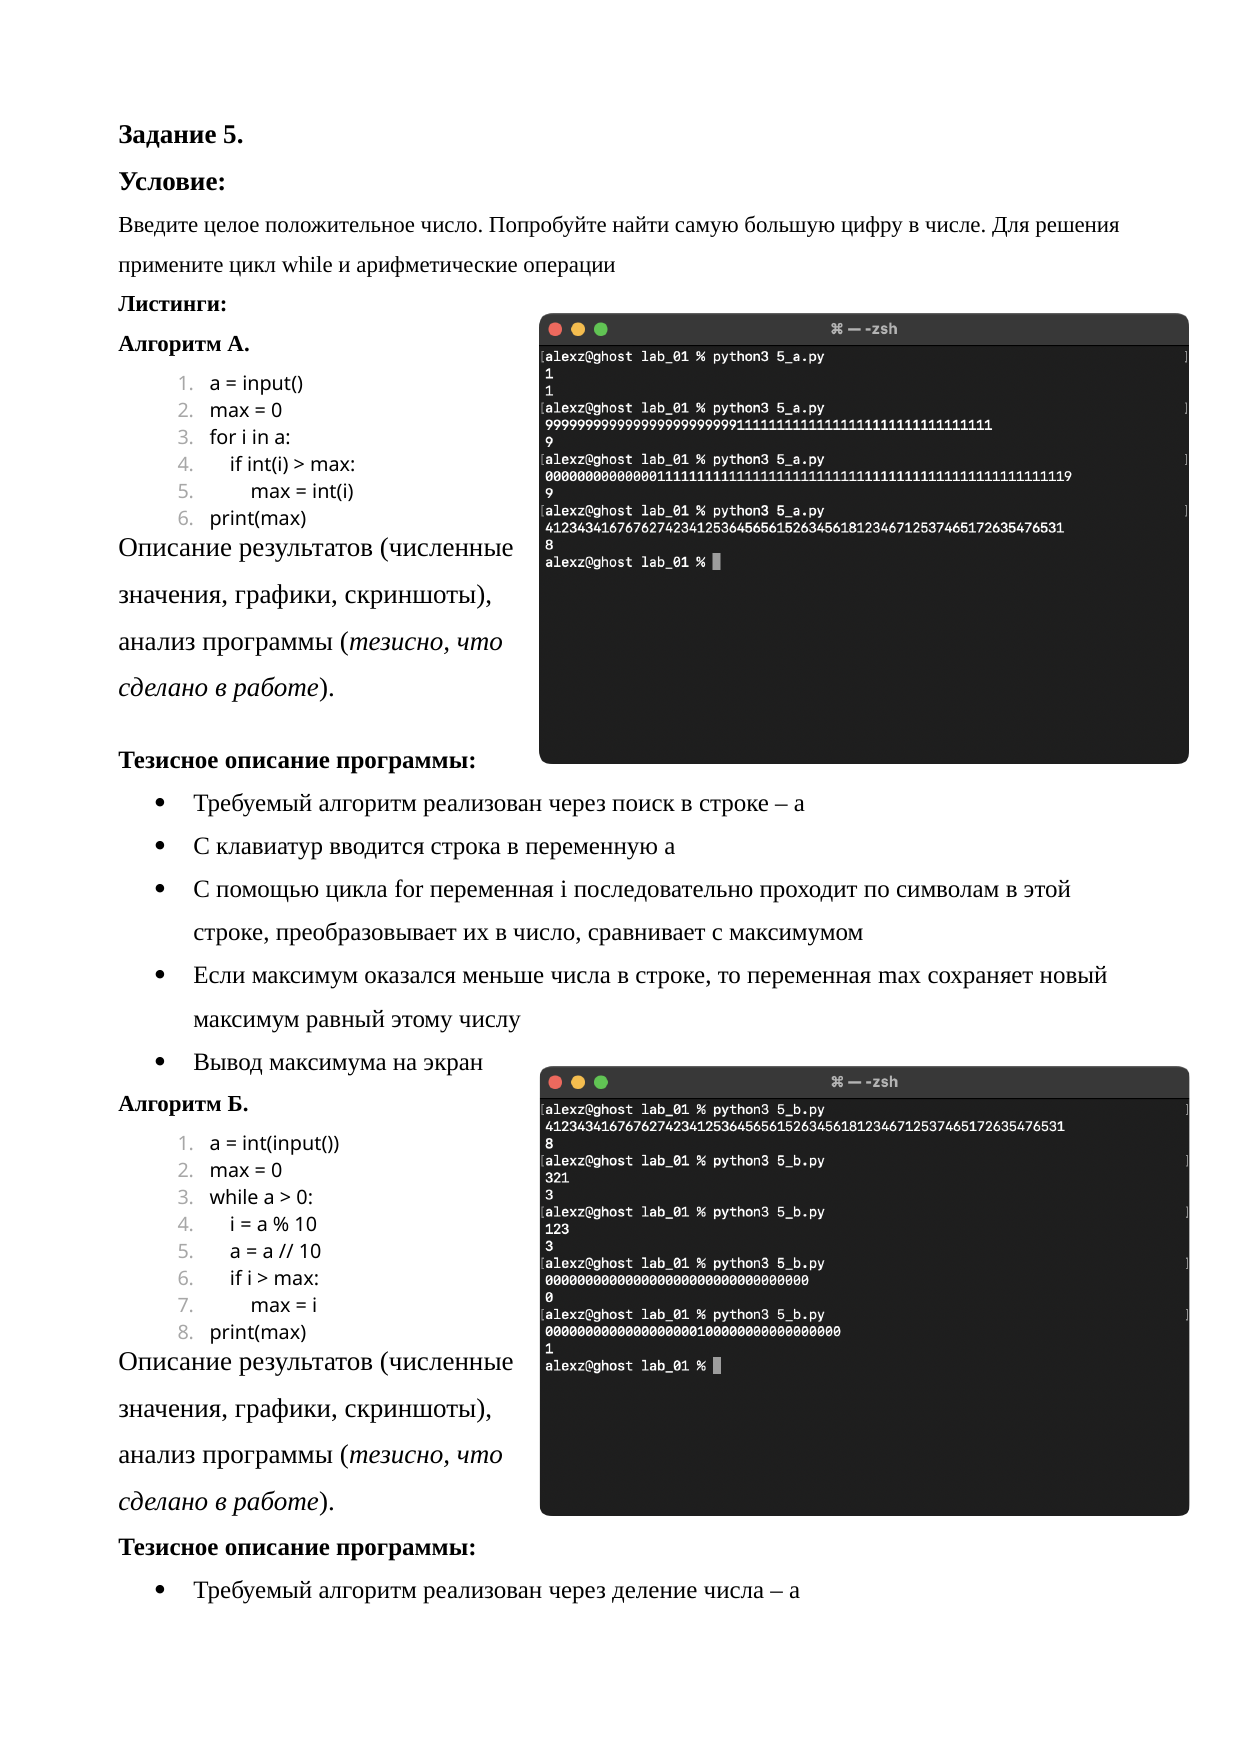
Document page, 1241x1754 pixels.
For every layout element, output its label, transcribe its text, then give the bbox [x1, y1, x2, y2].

list a = input() [177, 369, 539, 396]
text Алгоритм Б. [118, 1090, 539, 1116]
list max = 0 [177, 396, 539, 423]
list while a > 0: [177, 1183, 539, 1210]
list for i in a: [177, 423, 539, 450]
picture [539, 313, 1189, 764]
list Требуемый алгоритм реализован через деление числа – а [156, 1575, 1122, 1604]
text Описание результатов (численные значения, графики, скриншоты), анализ программы (тезисно, что сделано в работе). [118, 1345, 539, 1516]
list С помощью цикла for переменная i последовательно проходит по символам в этой строке, преобразовывает их в число, сравнивает с максимумом [156, 874, 1122, 946]
list max = 0 [177, 1156, 539, 1183]
text Описание результатов (численные значения, графики, скриншоты), анализ программы (тезисно, что сделано в работе). [118, 531, 539, 702]
list С клавиатур вводится строка в переменную а [156, 831, 1122, 860]
text Введите целое положительное число. Попробуйте найти самую большую цифру в числе. Для решения примените цикл while и арифметические операции [118, 211, 1122, 277]
list Вывод максимума на экран [156, 1047, 1122, 1076]
list print(max) [177, 1318, 539, 1345]
list max = i [177, 1291, 539, 1318]
list a = a // 10 [177, 1237, 539, 1264]
list Требуемый алгоритм реализован через поиск в строке – а [156, 788, 1122, 817]
text Тезисное описание программы: [118, 745, 1122, 774]
list Если максимум оказался меньше числа в строке, то переменная max сохраняет новый максимум равный этому числу [156, 961, 1122, 1032]
text Условие: [118, 165, 1122, 196]
picture [539, 1066, 1190, 1516]
text Алгоритм А. [118, 330, 539, 356]
list i = a % 10 [177, 1210, 539, 1237]
text Листинги: [118, 290, 1122, 317]
list print(max) [177, 504, 539, 531]
list max = int(i) [177, 477, 539, 504]
list a = int(input()) [177, 1129, 539, 1156]
text Тезисное описание программы: [118, 1532, 1122, 1561]
list if int(i) > max: [177, 450, 539, 477]
list if i > max: [177, 1264, 539, 1291]
text Задание 5. [118, 118, 1122, 149]
